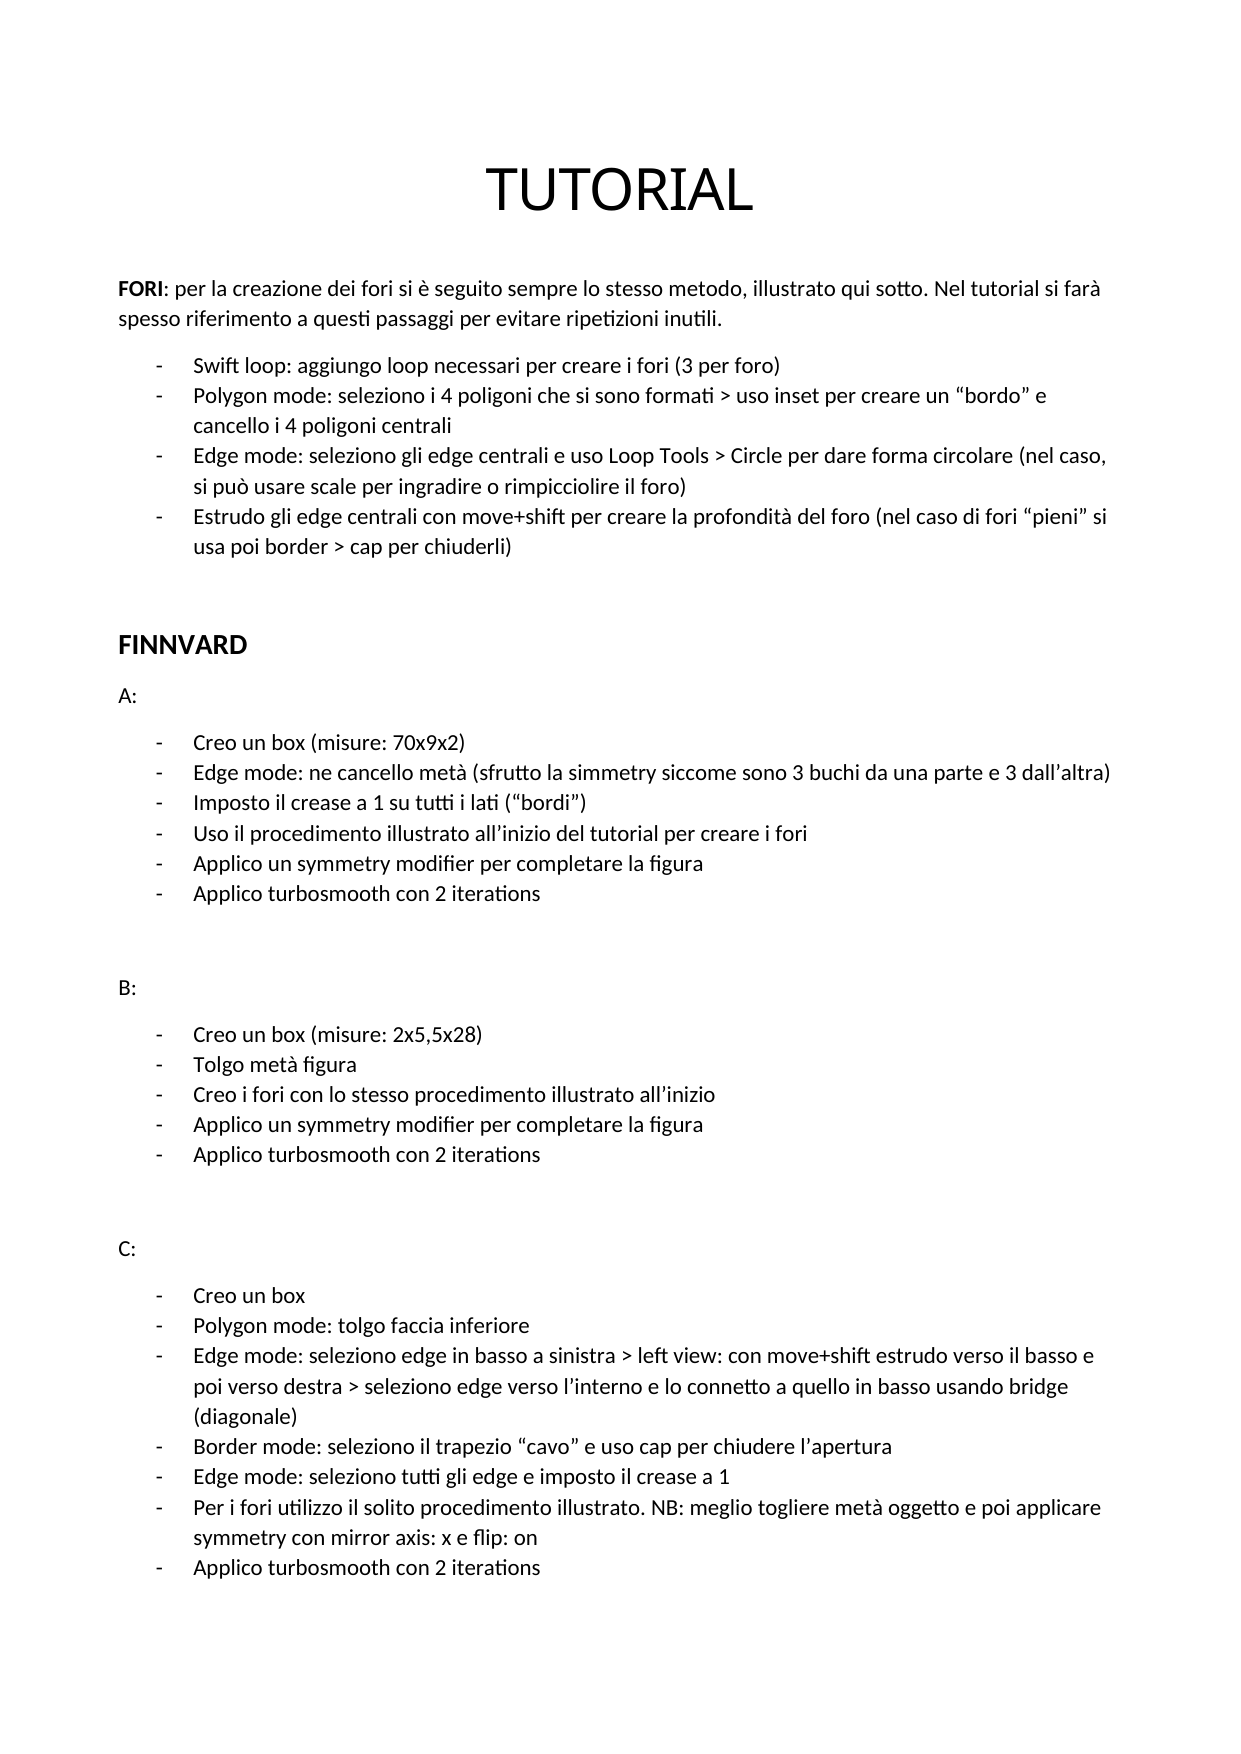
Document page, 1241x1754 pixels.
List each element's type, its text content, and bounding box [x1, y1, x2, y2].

list Creo un box [156, 1281, 1122, 1309]
list Edge mode: ne cancello metà (sfrutto la simmetry siccome sono 3 buchi da una parte e 3 dall’altra) [156, 758, 1122, 786]
list Edge mode: seleziono gli edge centrali e uso Loop Tools > Circle per dare forma circolare (nel caso, si può usare scale per ingradire o rimpicciolire il foro) [156, 442, 1122, 500]
list Uso il procedimento illustrato all’inizio del tutorial per creare i fori [156, 819, 1122, 847]
text B: [118, 973, 1122, 1001]
text FORI: per la creazione dei fori si è seguito sempre lo stesso metodo, illustrato qui sotto. Nel tutorial si farà spesso riferimento a questi passaggi per evitare ripetizioni inutili. [118, 274, 1122, 332]
list Applico un symmetry modifier per completare la figura [156, 1110, 1122, 1138]
list Creo un box (misure: 70x9x2) [156, 728, 1122, 756]
list Per i fori utilizzo il solito procedimento illustrato. NB: meglio togliere metà oggetto e poi applicare symmetry con mirror axis: x e flip: on [156, 1493, 1122, 1551]
list Swift loop: aggiungo loop necessari per creare i fori (3 per foro) [156, 351, 1122, 379]
list Applico un symmetry modifier per completare la figura [156, 849, 1122, 877]
list Edge mode: seleziono tutti gli edge e imposto il crease a 1 [156, 1462, 1122, 1490]
list Applico turbosmooth con 2 iterations [156, 1553, 1122, 1581]
list Creo i fori con lo stesso procedimento illustrato all’inizio [156, 1080, 1122, 1108]
list Estrudo gli edge centrali con move+shift per creare la profondità del foro (nel caso di fori “pieni” si usa poi border > cap per chiuderli) [156, 502, 1122, 560]
list Edge mode: seleziono edge in basso a sinistra > left view: con move+shift estrudo verso il basso e poi verso destra > seleziono edge verso l’interno e lo connetto a quello in basso usando bridge (diagonale) [156, 1342, 1122, 1430]
list Polygon mode: seleziono i 4 poligoni che si sono formati > uso inset per creare un “bordo” e cancello i 4 poligoni centrali [156, 381, 1122, 439]
list Applico turbosmooth con 2 iterations [156, 879, 1122, 907]
list Imposto il crease a 1 su tutti i lati (“bordi”) [156, 788, 1122, 816]
text FINNVARD [118, 626, 1122, 662]
list Creo un box (misure: 2x5,5x28) [156, 1020, 1122, 1048]
text A: [118, 681, 1122, 709]
list Border mode: seleziono il trapezio “cavo” e uso cap per chiudere l’apertura [156, 1432, 1122, 1460]
title TUTORIAL [118, 148, 1122, 227]
list Polygon mode: tolgo faccia inferiore [156, 1311, 1122, 1339]
list Tolgo metà figura [156, 1050, 1122, 1078]
list Applico turbosmooth con 2 iterations [156, 1141, 1122, 1168]
text C: [118, 1234, 1122, 1262]
